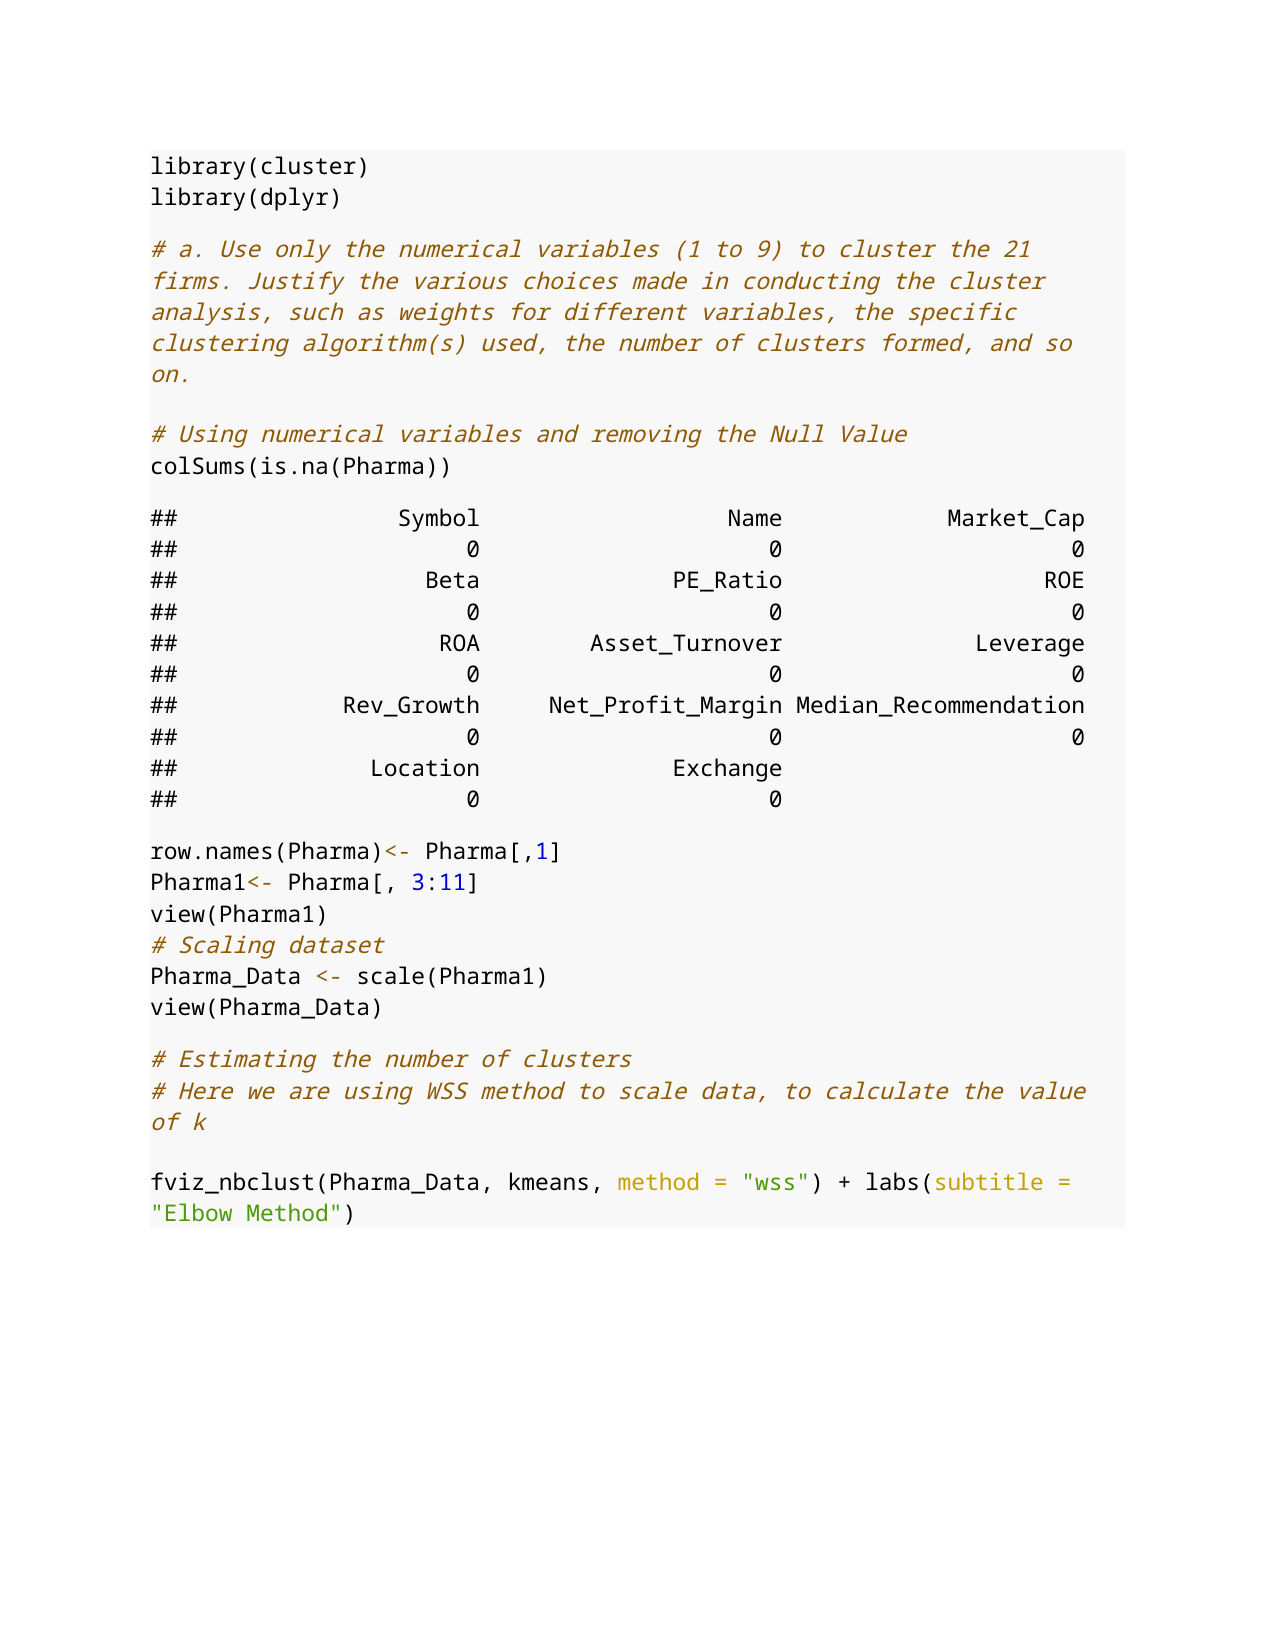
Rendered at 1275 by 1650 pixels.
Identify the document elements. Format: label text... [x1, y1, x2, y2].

text row.names(Pharma)<- Pharma[,1] Pharma1<- Pharma[, 3:11] view(Pharma1) # Scaling dataset Pharma_Data <- scale(Pharma1) view(Pharma_Data) [150, 835, 1125, 1022]
text ## Symbol Name Market_Cap ## 0 0 0 ## Beta PE_Ratio ROE ## 0 0 0 ## ROA Asset_Turnover Leverage ## 0 0 0 ## Rev_Growth Net_Profit_Margin Median_Recommendation ## 0 0 0 ## Location Exchange ## 0 0 [150, 502, 1125, 814]
text # Estimating the number of clusters # Here we are using WSS method to scale data, to calculate the value of k fviz_nbclust(Pharma_Data, kmeans, method = "wss") + labs(subtitle = "Elbow Method") [150, 1043, 1125, 1228]
text library(cluster) library(dplyr) [342, 150, 1125, 212]
text # a. Use only the numerical variables (1 to 9) to cluster the 21 firms. Justify the various choices made in conducting the cluster analysis, such as weights for different variables, the specific clustering algorithm(s) used, the number of clusters formed, and so on. # Using numerical variables and removing the Null Value colSums(is.na(Pharma)) [150, 233, 1125, 481]
